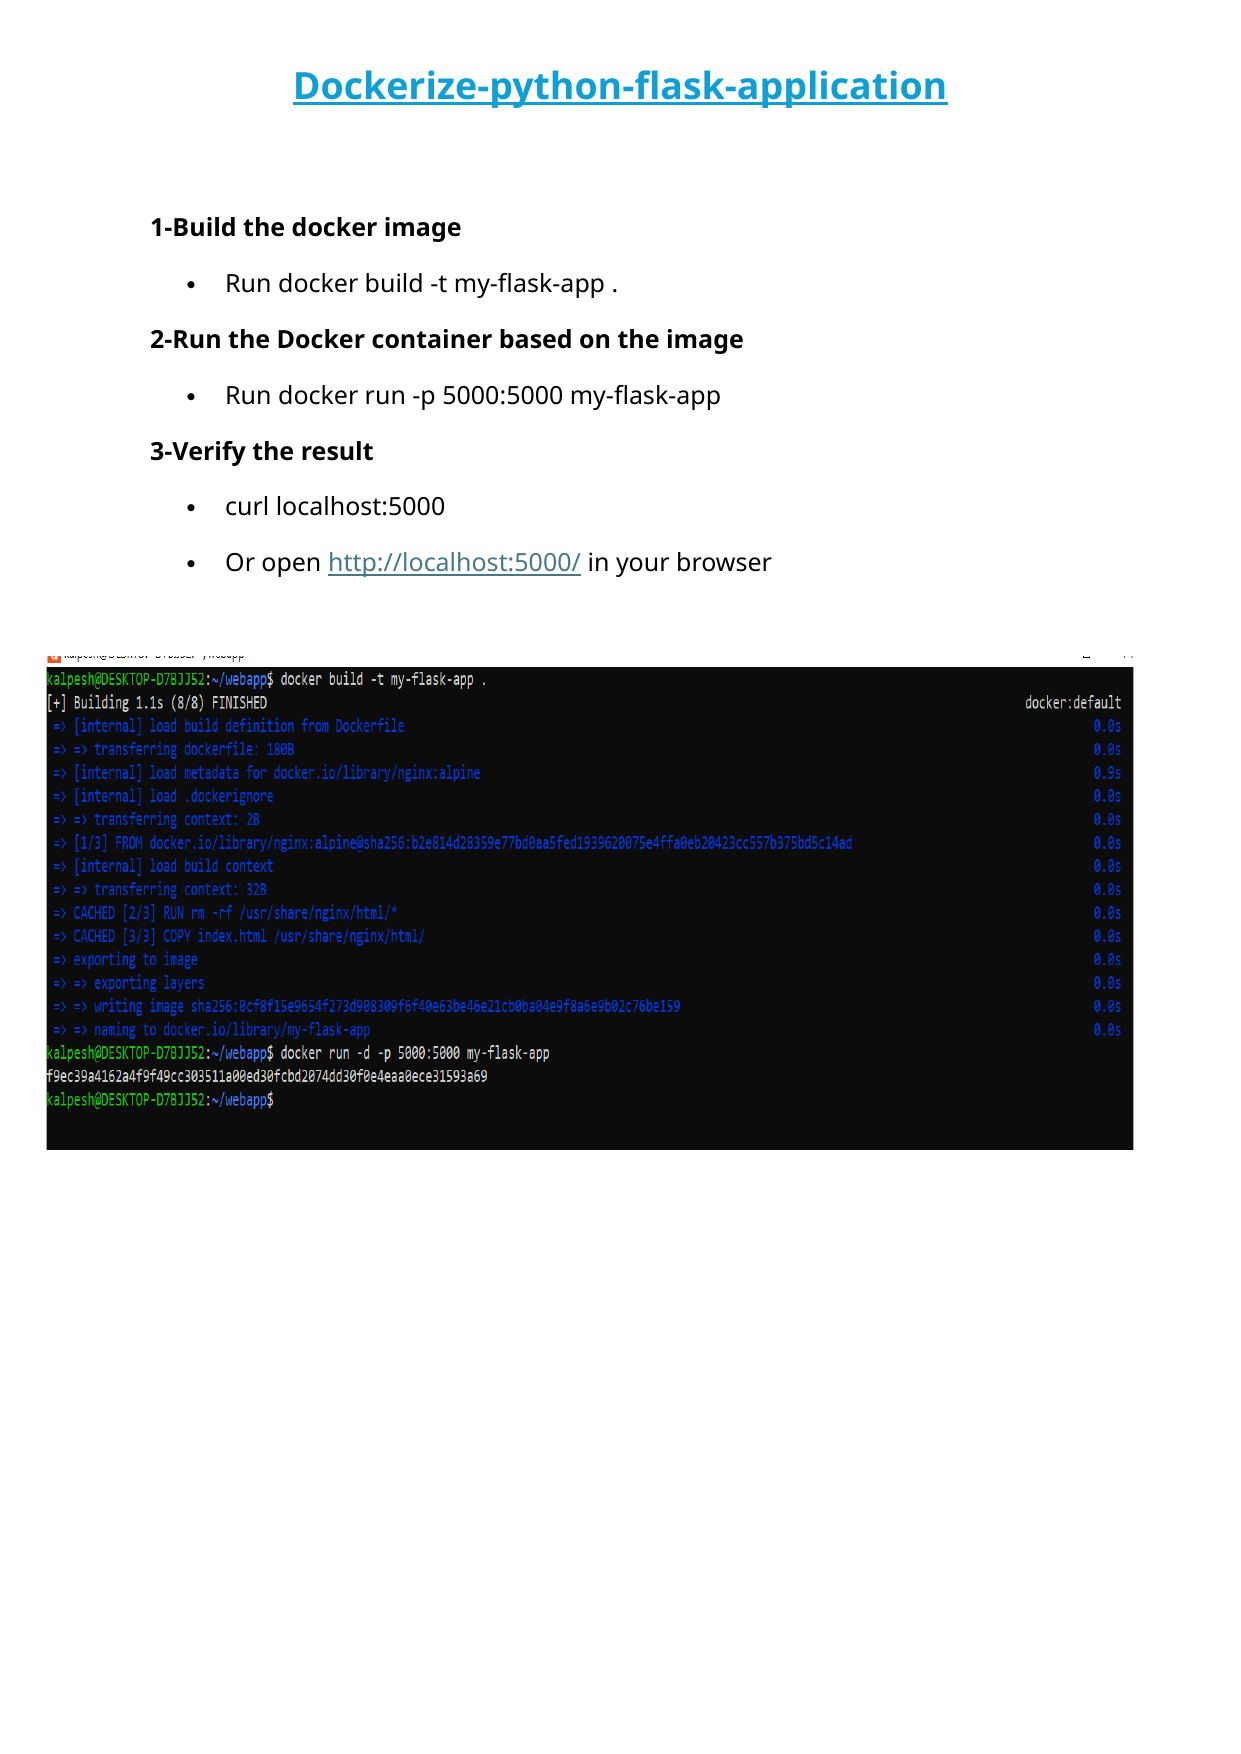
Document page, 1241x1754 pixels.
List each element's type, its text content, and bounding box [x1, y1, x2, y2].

list Run docker build -t my-flask-app . [187, 266, 1090, 300]
list curl localhost:5000 [187, 489, 1090, 523]
text 3-Verify the result [150, 433, 1090, 467]
list Or open http://localhost:5000/ in your browser [187, 545, 1090, 579]
list Run docker run -p 5000:5000 my-flask-app [187, 377, 1090, 411]
text Dockerize-python-flask-application [150, 59, 1090, 110]
text 1-Build the docker image [150, 210, 1090, 244]
text 2-Run the Docker container based on the image [150, 321, 1090, 356]
picture [46, 656, 1134, 1150]
